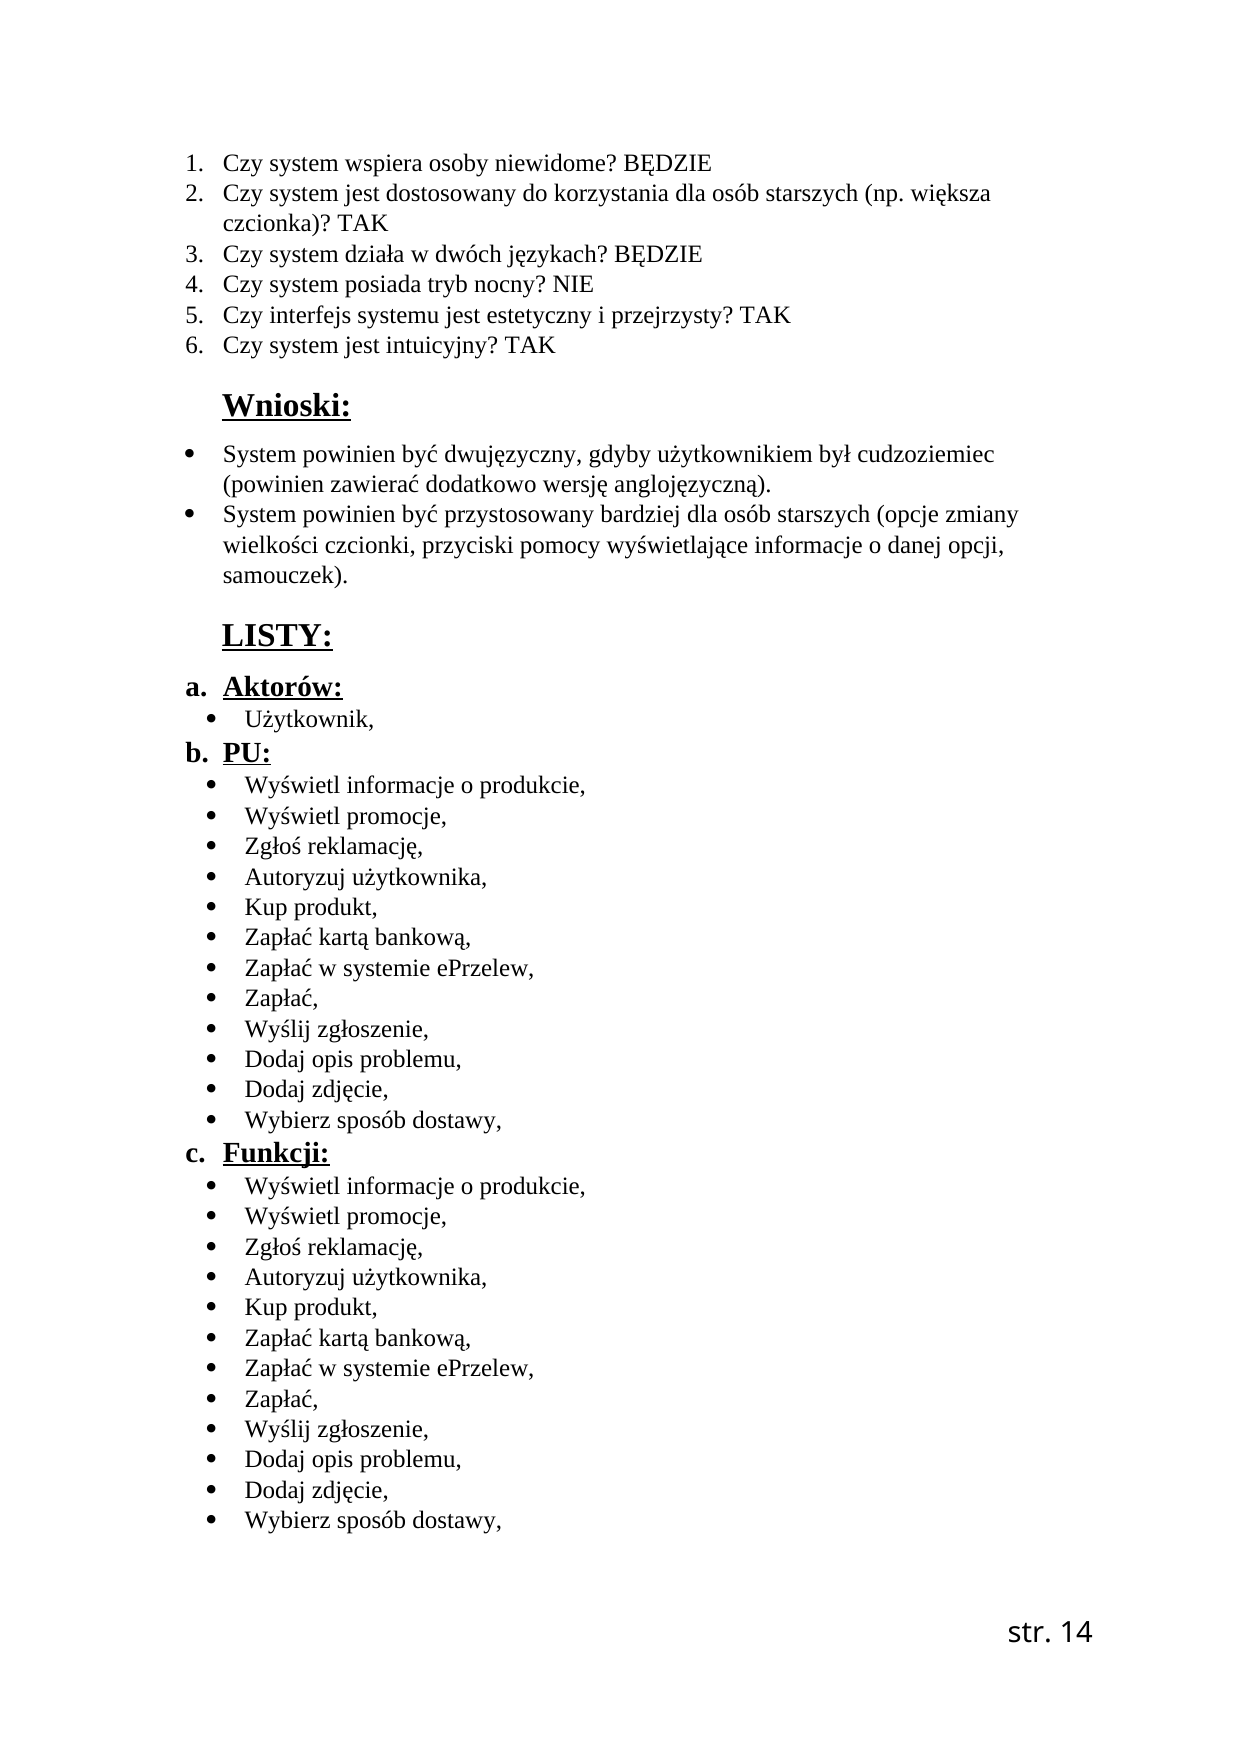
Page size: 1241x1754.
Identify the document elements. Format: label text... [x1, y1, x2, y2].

list Dodaj opis problemu, [207, 1044, 1093, 1073]
subtitle Wnioski: [222, 386, 1093, 424]
list Wyświetl promocje, [207, 1201, 1093, 1230]
list Czy interfejs systemu jest estetyczny i przejrzysty? TAK [185, 300, 1093, 328]
list Zgłoś reklamację, [207, 831, 1093, 860]
list Dodaj zdjęcie, [207, 1475, 1093, 1504]
list Zapłać kartą bankową, [207, 1323, 1093, 1352]
list Kup produkt, [207, 1292, 1093, 1321]
list PU: [185, 735, 1093, 768]
list Czy system jest dostosowany do korzystania dla osób starszych (np. większa czcionka)? TAK [185, 178, 1093, 237]
list Wyświetl informacje o produkcie, [207, 1171, 1093, 1199]
list Czy system działa w dwóch językach? BĘDZIE [185, 239, 1093, 268]
list Zapłać, [207, 983, 1093, 1012]
list Wyświetl promocje, [207, 801, 1093, 829]
list Czy system wspiera osoby niewidome? BĘDZIE [185, 148, 1093, 176]
list Kup produkt, [207, 892, 1093, 921]
list Funkcji: [185, 1135, 1093, 1169]
list Czy system jest intuicyjny? TAK [185, 330, 1093, 359]
list Zapłać w systemie ePrzelew, [207, 953, 1093, 982]
list Autoryzuj użytkownika, [207, 862, 1093, 890]
list Wybierz sposób dostawy, [207, 1105, 1093, 1134]
subtitle LISTY: [222, 616, 1093, 654]
list Dodaj opis problemu, [207, 1444, 1093, 1473]
list Dodaj zdjęcie, [207, 1074, 1093, 1103]
list Aktorów: [185, 669, 1093, 702]
list Wyślij zgłoszenie, [207, 1414, 1093, 1443]
list System powinien być przystosowany bardziej dla osób starszych (opcje zmiany wielkości czcionki, przyciski pomocy wyświetlające informacje o danej opcji, samouczek). [185, 499, 1093, 589]
list Wyślij zgłoszenie, [207, 1014, 1093, 1042]
list Zapłać, [207, 1384, 1093, 1412]
list Zgłoś reklamację, [207, 1232, 1093, 1260]
list System powinien być dwujęzyczny, gdyby użytkownikiem był cudzoziemiec (powinien zawierać dodatkowo wersję anglojęzyczną). [185, 439, 1093, 498]
list Użytkownik, [207, 704, 1093, 733]
list Wybierz sposób dostawy, [207, 1505, 1093, 1534]
list Zapłać kartą bankową, [207, 922, 1093, 951]
list Czy system posiada tryb nocny? NIE [185, 269, 1093, 298]
list Autoryzuj użytkownika, [207, 1262, 1093, 1291]
list Zapłać w systemie ePrzelew, [207, 1353, 1093, 1382]
list Wyświetl informacje o produkcie, [207, 770, 1093, 799]
